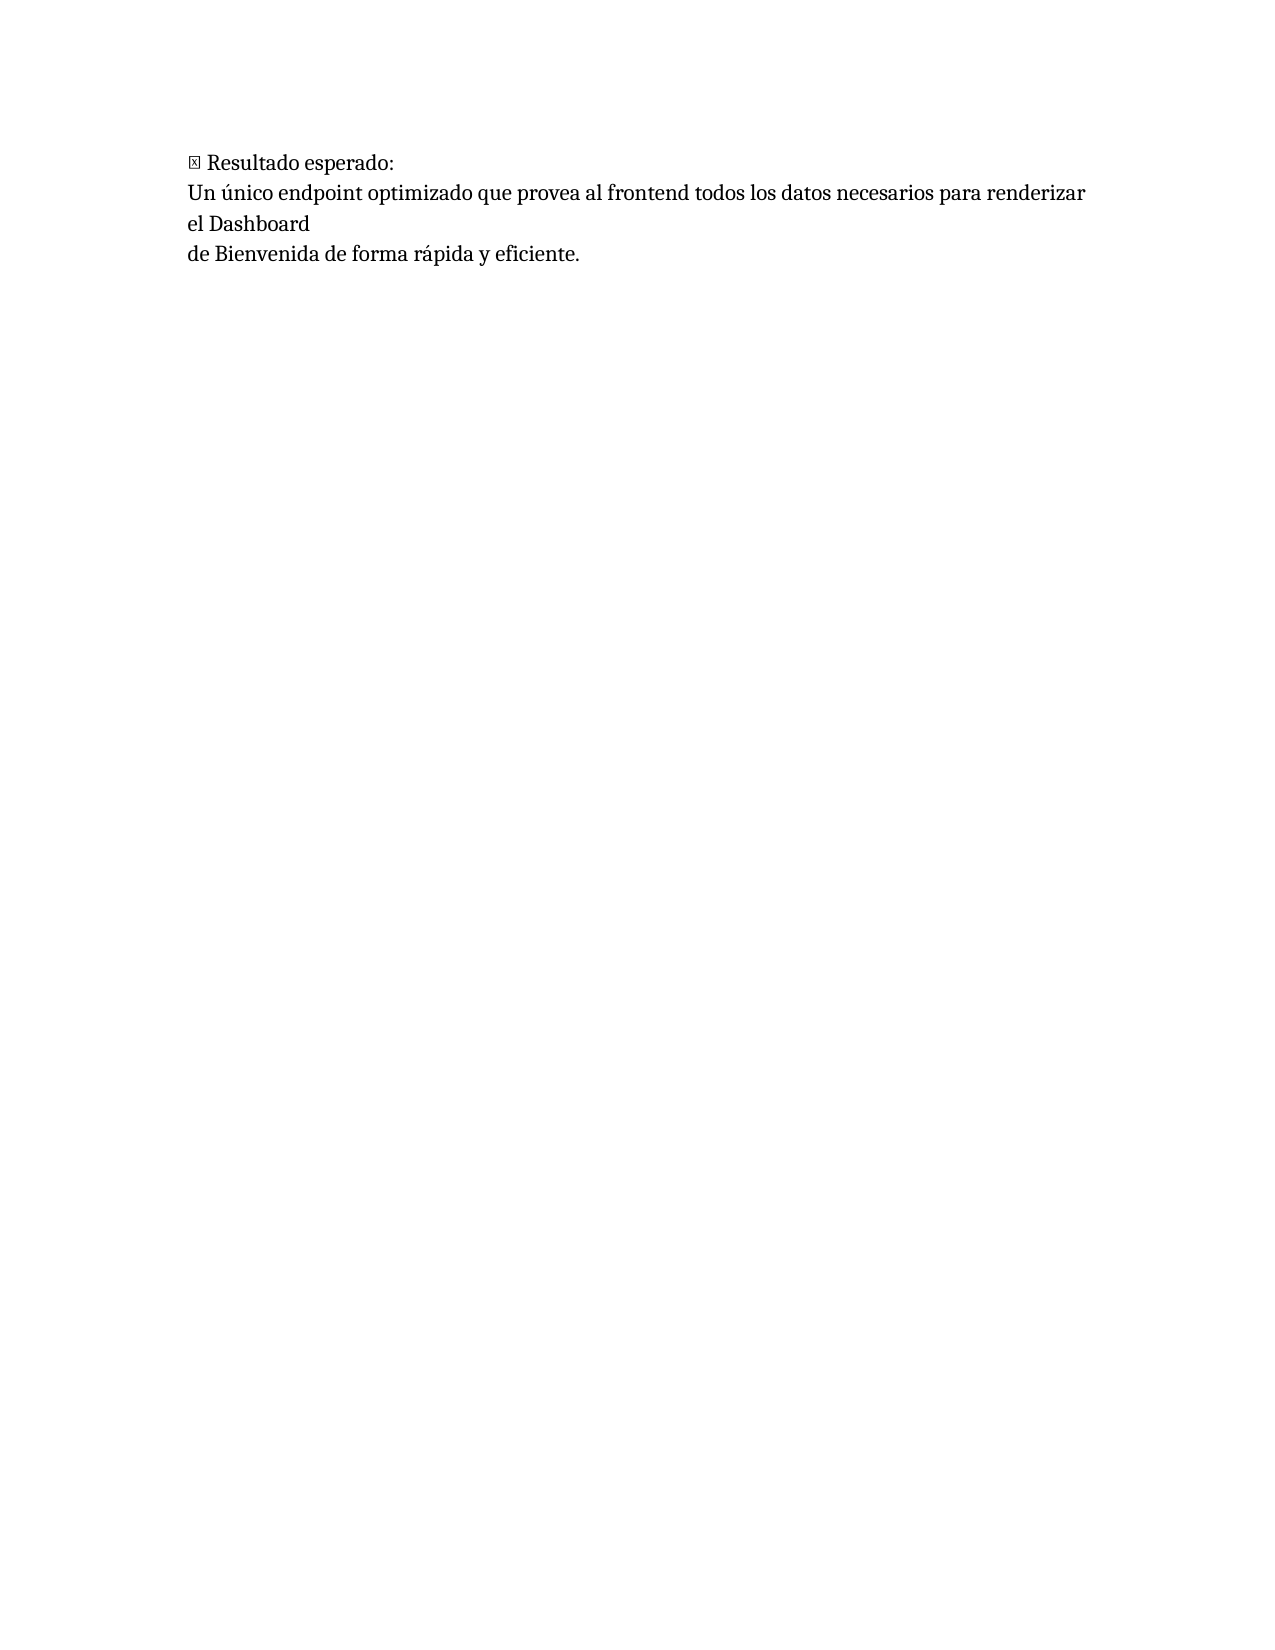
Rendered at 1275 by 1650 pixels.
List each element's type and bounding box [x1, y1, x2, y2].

text [187, 150, 1087, 297]
